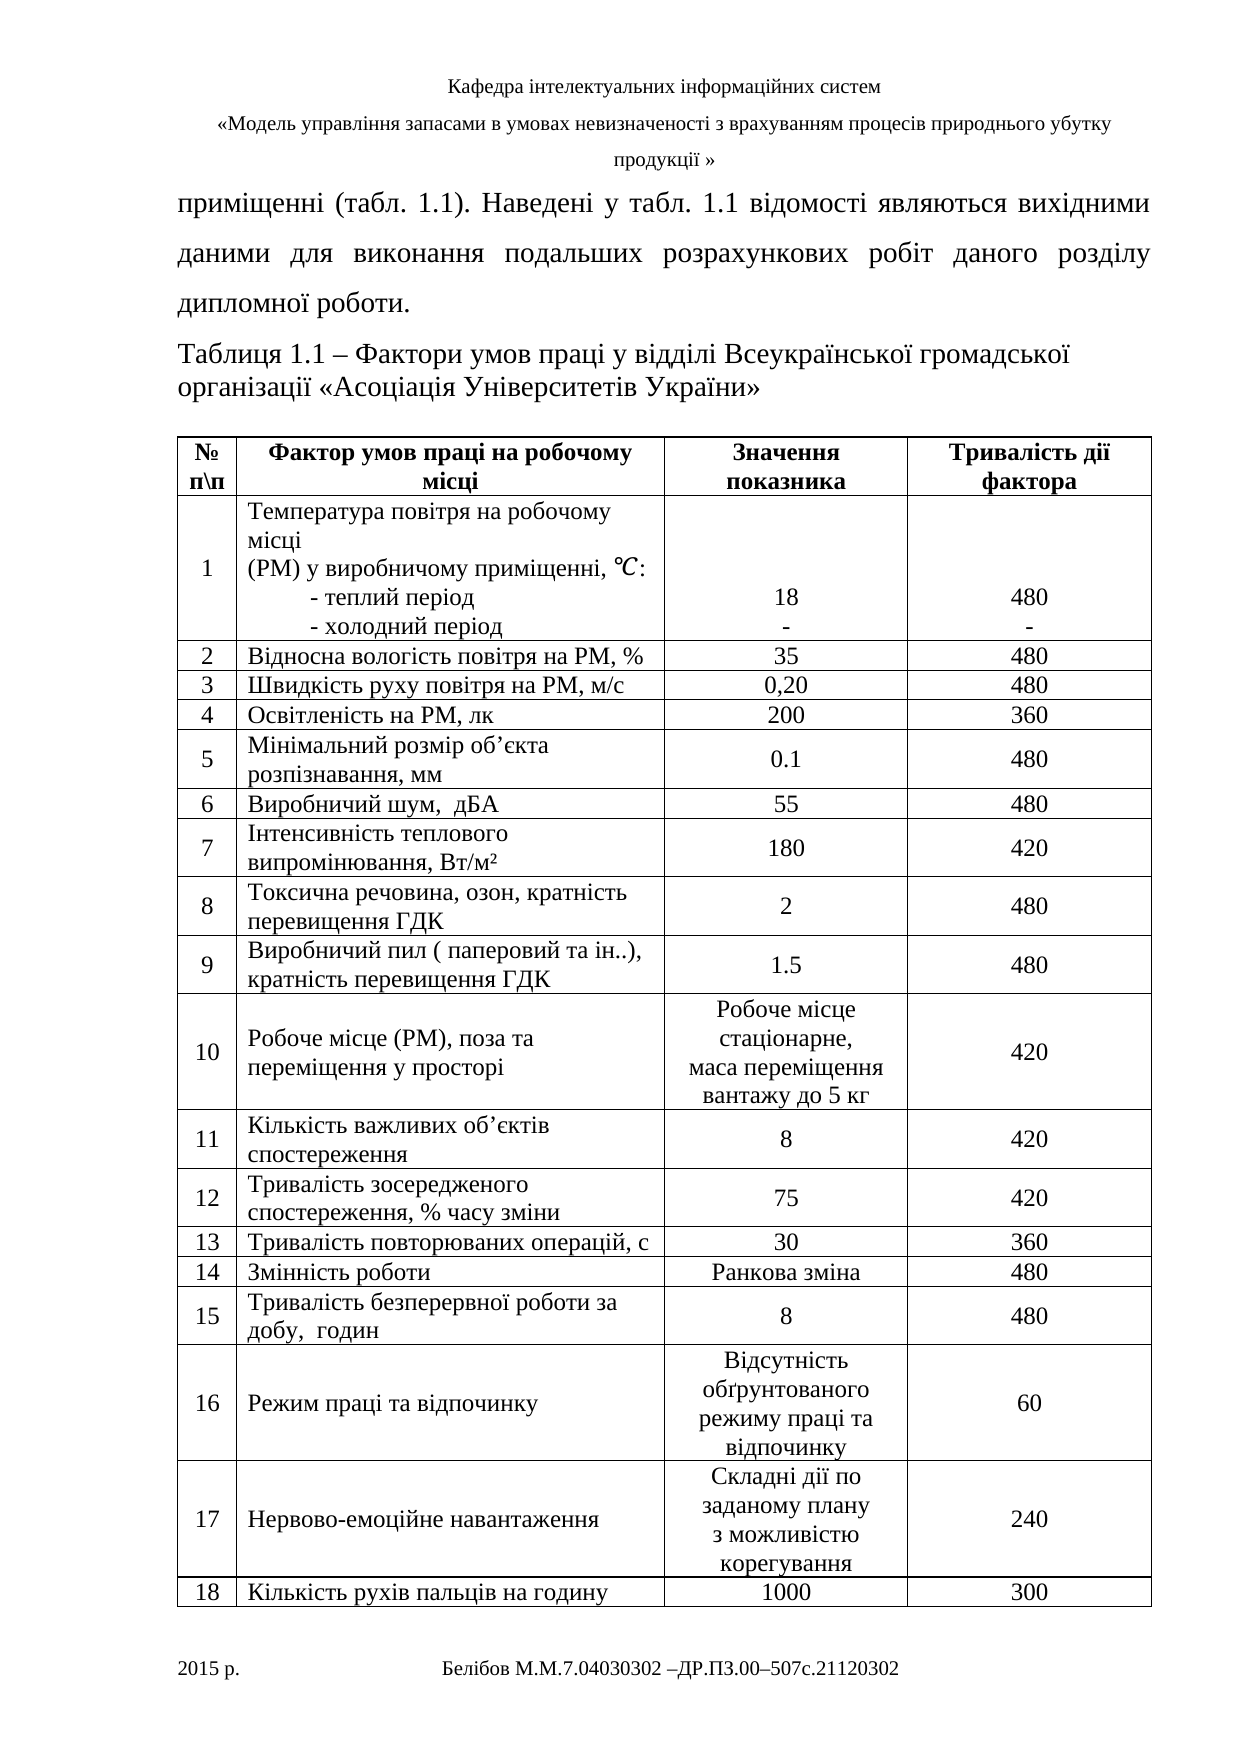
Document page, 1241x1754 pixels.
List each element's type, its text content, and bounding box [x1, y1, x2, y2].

table_cell 480 [908, 641, 1151, 669]
table_cell Інтенсивність теплового випромінювання, Вт/м² [237, 819, 664, 876]
table_cell 8 [665, 1110, 907, 1168]
table_cell Нервово-емоційне навантаження [237, 1461, 664, 1576]
table_cell Виробничий шум, дБА [237, 789, 664, 817]
table_cell Робоче місце (РМ), поза та переміщення у просторі [237, 994, 664, 1109]
table_cell Складні дії по заданому плану з можливістю корегування [665, 1461, 907, 1576]
table_cell 2 [665, 877, 907, 934]
table_cell Тривалість зосередженого спостереження, % часу зміни [237, 1169, 664, 1226]
table_cell 6 [178, 789, 236, 817]
text Таблиця 1.1 – Фактори умов праці у відділі Всеукраїнської громадської організації «Асоціація Університетів України» [177, 336, 1152, 403]
table_cell Мінімальний розмір об’єкта розпізнавання, мм [237, 730, 664, 788]
table_cell Змінність роботи [237, 1257, 664, 1286]
table_cell 10 [178, 994, 236, 1109]
table_cell 480 [908, 671, 1151, 699]
table_cell Тривалість безперервної роботи за добу, годин [237, 1287, 664, 1344]
table_cell 11 [178, 1110, 236, 1168]
table_cell Відсутність обґрунтованого режиму праці та відпочинку [665, 1345, 907, 1460]
table_cell 300 [908, 1578, 1151, 1606]
table_cell Кількість важливих об’єктів спостереження [237, 1110, 664, 1168]
table_cell 240 [908, 1461, 1151, 1576]
table_cell Режим праці та відпочинку [237, 1345, 664, 1460]
table_header Фактор умов праці на робочому місці [237, 438, 664, 495]
table_cell 480 [908, 730, 1151, 788]
table_cell 480 [908, 936, 1151, 993]
table_cell Токсична речовина, озон, кратність перевищення ГДК [237, 877, 664, 934]
table_cell 35 [665, 641, 907, 669]
table_cell Тривалість повторюваних операцій, с [237, 1227, 664, 1256]
table_cell 0,20 [665, 671, 907, 699]
table_cell Відносна вологість повітря на РМ, % [237, 641, 664, 669]
table_cell 180 [665, 819, 907, 876]
table_cell 4 [178, 700, 236, 729]
table_cell Швидкість руху повітря на РМ, м/с [237, 671, 664, 699]
table_cell 15 [178, 1287, 236, 1344]
table_cell 55 [665, 789, 907, 817]
table_cell 8 [665, 1287, 907, 1344]
table_cell 14 [178, 1257, 236, 1286]
table_cell Виробничий пил ( паперовий та ін..), кратність перевищення ГДК [237, 936, 664, 993]
table_cell 480 [908, 1257, 1151, 1286]
table_cell 5 [178, 730, 236, 788]
table_cell 480 - [908, 496, 1151, 640]
table_cell 360 [908, 1227, 1151, 1256]
table_cell Ранкова зміна [665, 1257, 907, 1286]
table_cell 13 [178, 1227, 236, 1256]
table_header № п\п [178, 438, 236, 495]
table_cell Робоче місце стаціонарне, маса переміщення вантажу до 5 кг [665, 994, 907, 1109]
table_cell 480 [908, 877, 1151, 934]
table_cell 16 [178, 1345, 236, 1460]
table_cell 75 [665, 1169, 907, 1226]
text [177, 185, 1152, 319]
table_cell 18 [178, 1578, 236, 1606]
table_cell 1 [178, 496, 236, 640]
table_cell 360 [908, 700, 1151, 729]
table_cell 8 [178, 877, 236, 934]
table_cell Кількість рухів пальців на годину [237, 1578, 664, 1606]
table_cell 7 [178, 819, 236, 876]
table_cell 3 [178, 671, 236, 699]
table_cell 1000 [665, 1578, 907, 1606]
table_cell 18 - [665, 496, 907, 640]
table_cell Температура повітря на робочому місці (РМ) у виробничому приміщенні, : - теплий період - холодний період [237, 496, 664, 640]
table_cell 480 [908, 1287, 1151, 1344]
table_cell 480 [908, 789, 1151, 817]
table_cell 420 [908, 994, 1151, 1109]
table_header Тривалість дії фактора [908, 438, 1151, 495]
table_cell 200 [665, 700, 907, 729]
table_header Значення показника [665, 438, 907, 495]
table_cell 30 [665, 1227, 907, 1256]
table_cell 9 [178, 936, 236, 993]
table_cell 420 [908, 1110, 1151, 1168]
table_cell 1.5 [665, 936, 907, 993]
table_cell Освітленість на РМ, лк [237, 700, 664, 729]
table_cell 17 [178, 1461, 236, 1576]
table_cell 420 [908, 1169, 1151, 1226]
table_cell 12 [178, 1169, 236, 1226]
table_cell 2 [178, 641, 236, 669]
table_cell 60 [908, 1345, 1151, 1460]
table_cell 0.1 [665, 730, 907, 788]
table_cell 420 [908, 819, 1151, 876]
